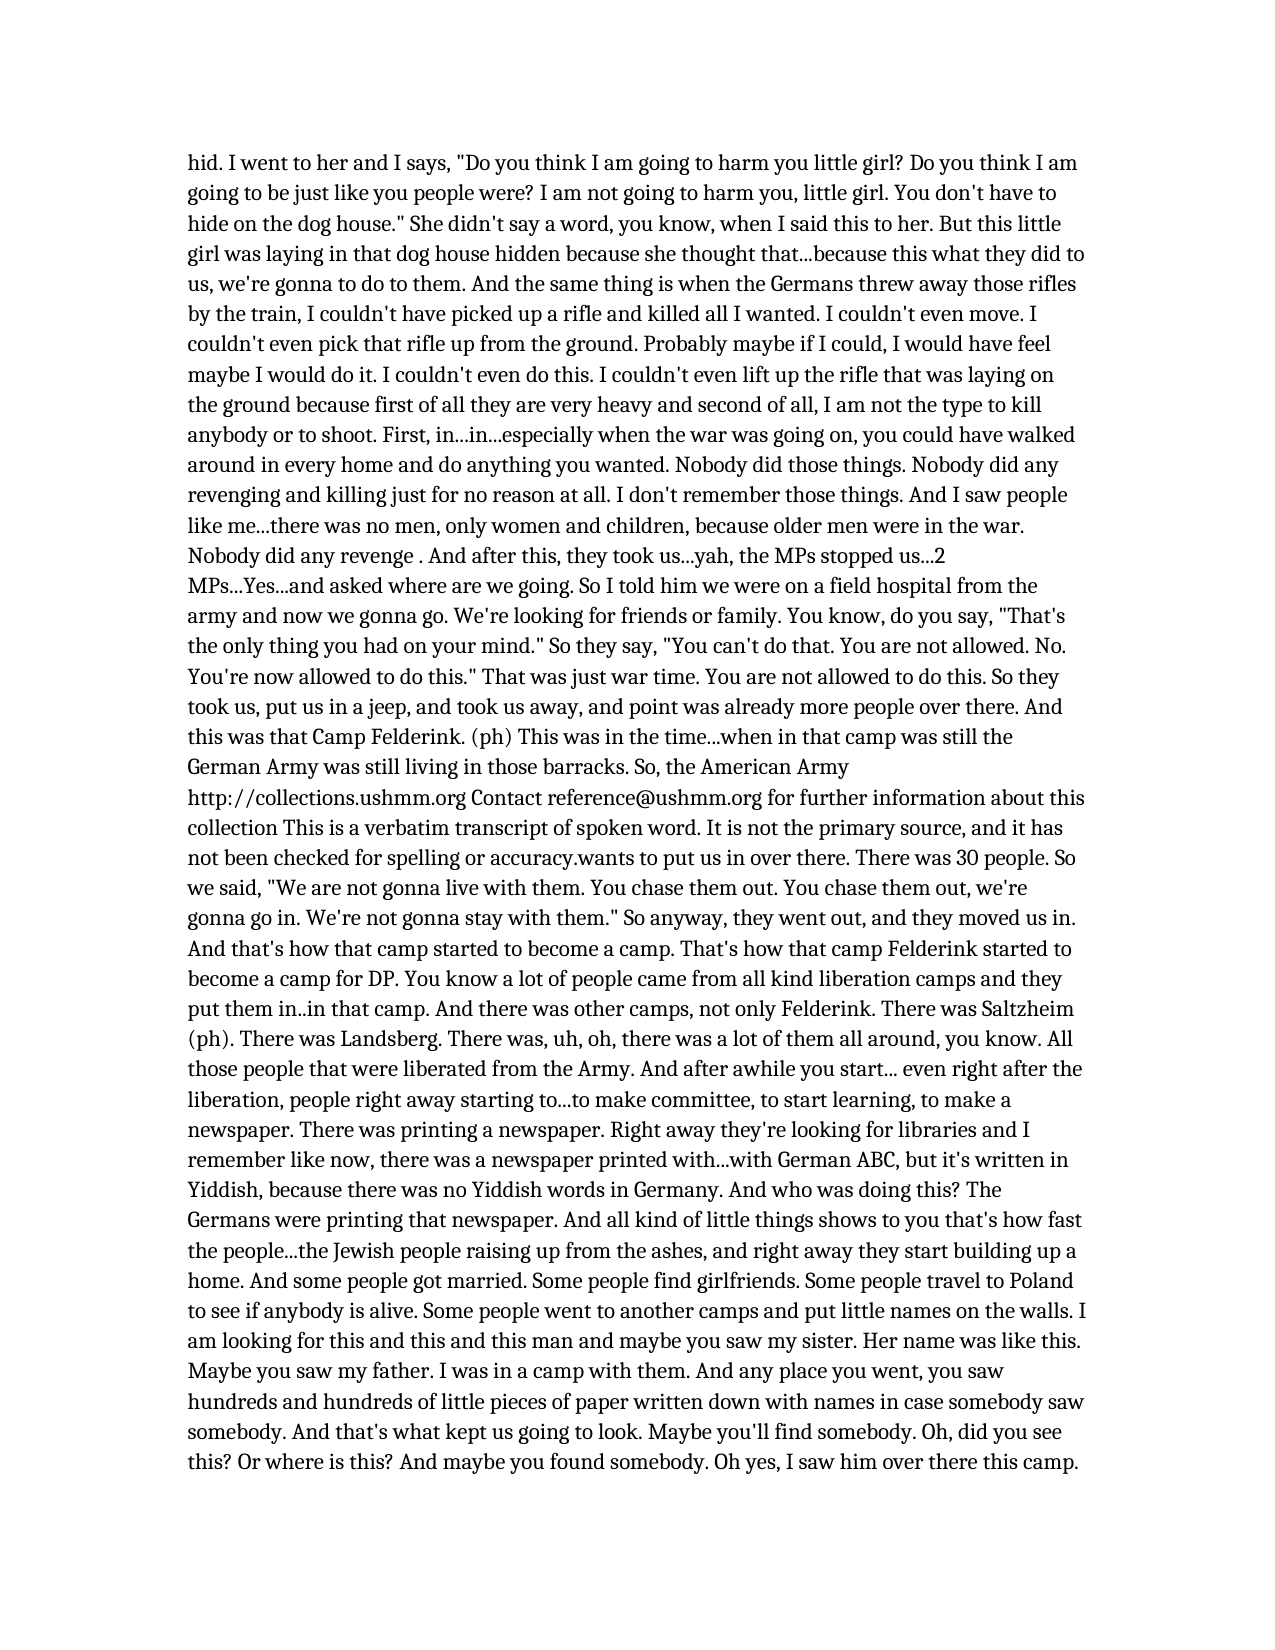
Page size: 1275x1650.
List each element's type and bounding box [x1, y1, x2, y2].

text [187, 150, 1087, 1475]
